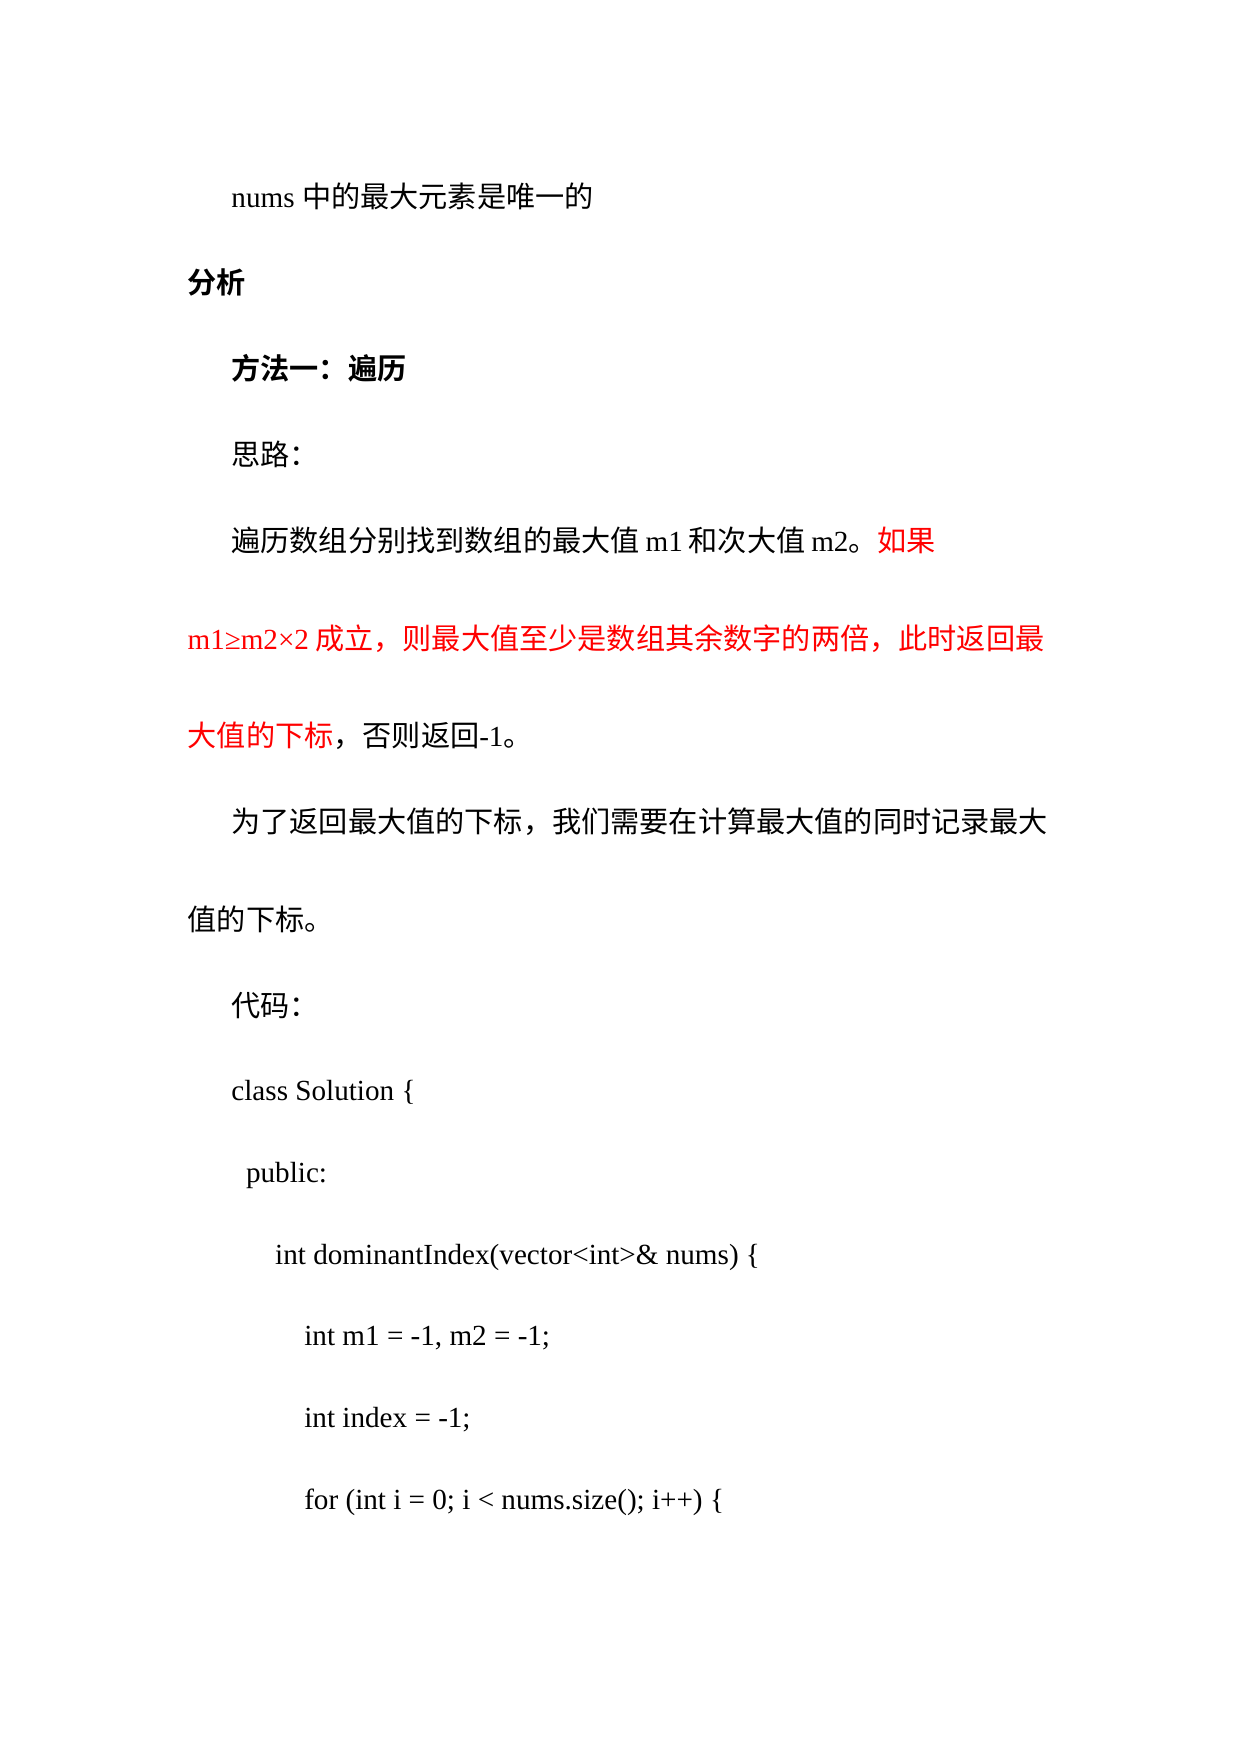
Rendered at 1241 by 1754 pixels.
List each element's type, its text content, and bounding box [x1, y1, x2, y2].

text public: [246, 1139, 1053, 1204]
text int index = -1; [246, 1384, 1053, 1449]
text 遍历数组分别找到数组的最大值m1和次大值m2。如果m1≥m2×2成立，则最大值至少是数组其余数字的两倍，此时返回最大值的下标，否则返回-1。 [187, 507, 1053, 767]
text nums 中的最大元素是唯一的 [231, 162, 1053, 227]
text 代码： [187, 971, 1053, 1036]
text int dominantIndex(vector<int>& nums) { [246, 1221, 1053, 1286]
text for (int i = 0; i < nums.size(); i++) { [246, 1466, 1053, 1531]
subtitle 方法一：遍历 [187, 334, 1053, 399]
text class Solution { [187, 1057, 1053, 1122]
text 思路： [187, 420, 1053, 485]
text 为了返回最大值的下标，我们需要在计算最大值的同时记录最大值的下标。 [187, 788, 1053, 950]
subtitle 分析 [187, 248, 1053, 313]
text int m1 = -1, m2 = -1; [246, 1303, 1053, 1368]
